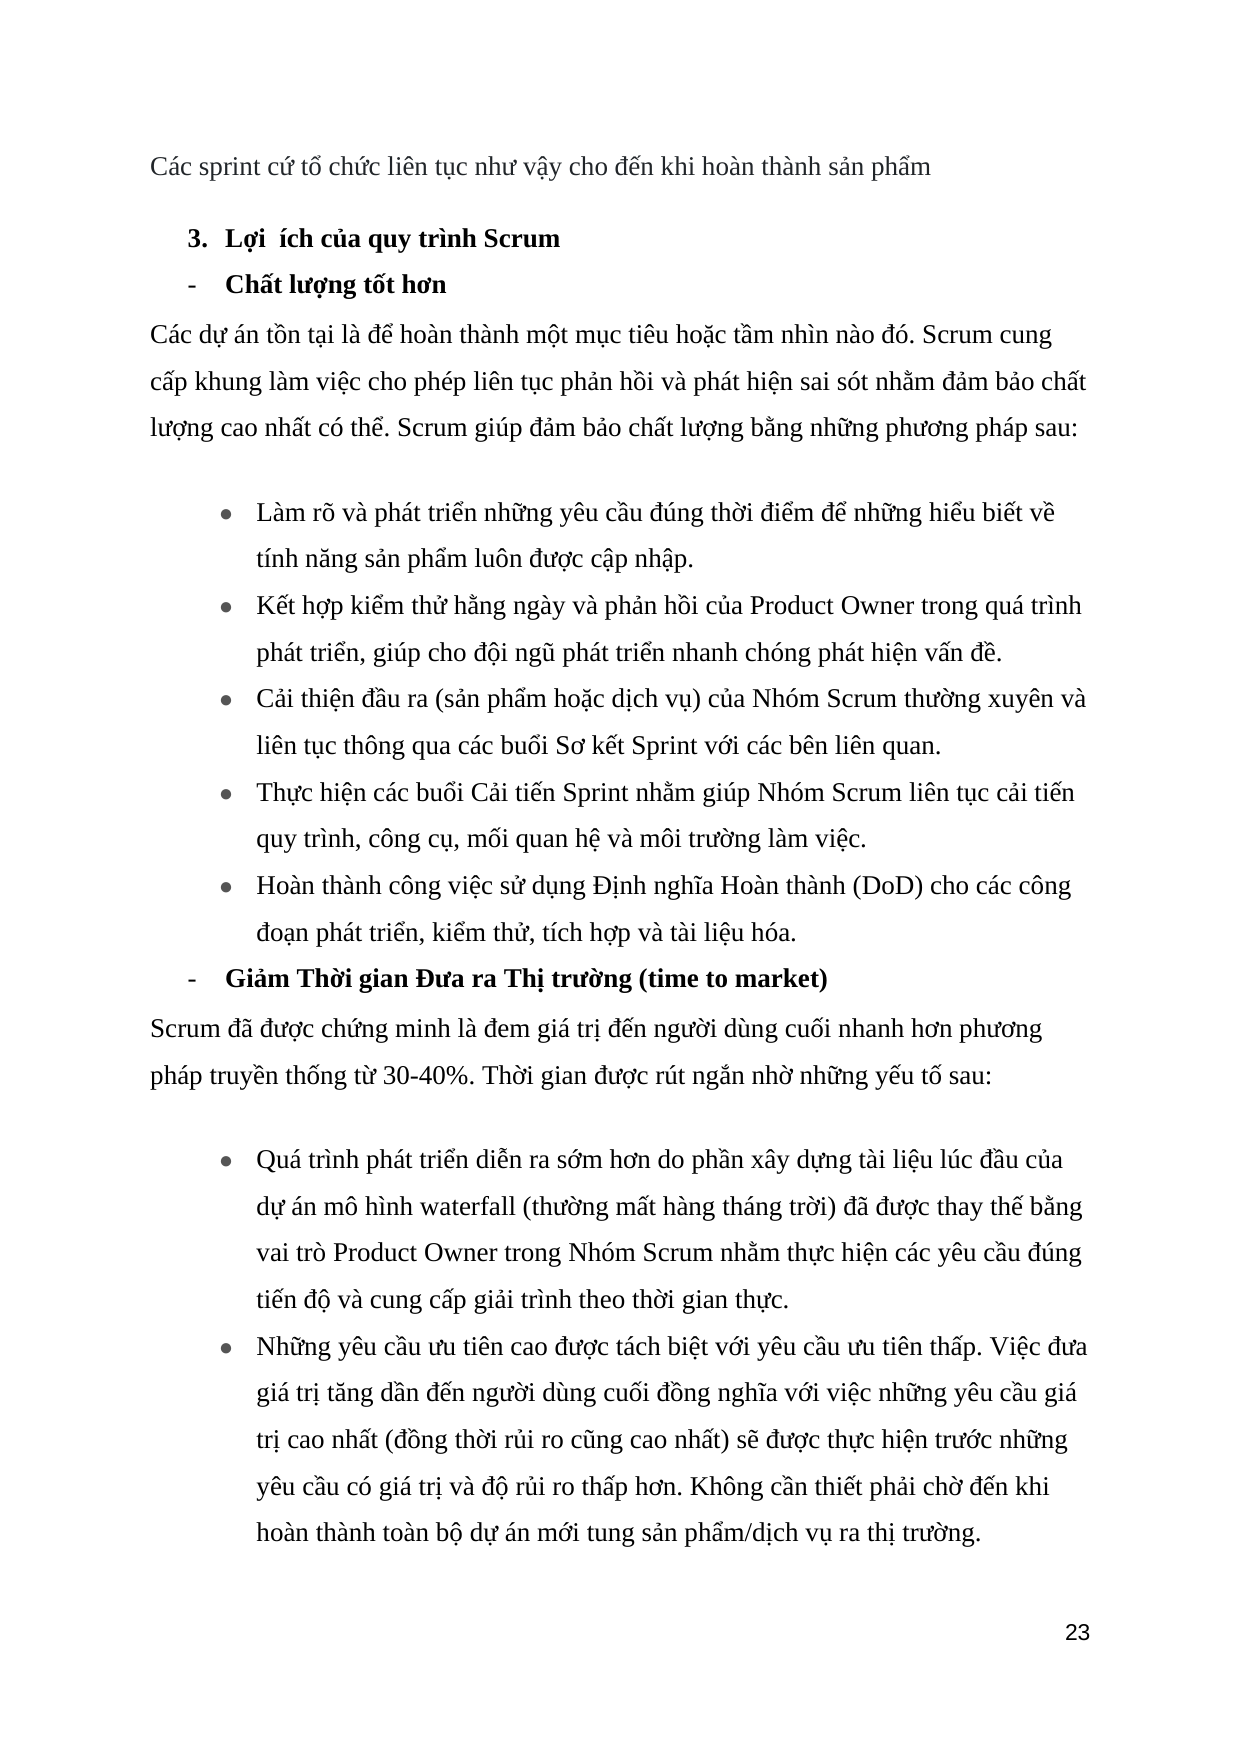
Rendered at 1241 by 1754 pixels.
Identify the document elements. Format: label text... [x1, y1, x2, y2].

subtitle Chất lượng tốt hơn [187, 268, 1090, 299]
subtitle Lợi ích của quy trình Scrum [187, 222, 1090, 253]
list Cải thiện đầu ra (sản phẩm hoặc dịch vụ) của Nhóm Scrum thường xuyên và liên tục thông qua các buổi Sơ kết Sprint với các bên liên quan. [219, 682, 1090, 760]
text Scrum đã được chứng minh là đem giá trị đến người dùng cuối nhanh hơn phương pháp truyền thống từ 30-40%. Thời gian được rút ngắn nhờ những yếu tố sau: [150, 1012, 1090, 1090]
list Kết hợp kiểm thử hằng ngày và phản hồi của Product Owner trong quá trình phát triển, giúp cho đội ngũ phát triển nhanh chóng phát hiện vấn đề. [219, 589, 1090, 667]
list Làm rõ và phát triển những yêu cầu đúng thời điểm để những hiểu biết về tính năng sản phẩm luôn được cập nhập. [219, 496, 1090, 573]
list Thực hiện các buổi Cải tiến Sprint nhằm giúp Nhóm Scrum liên tục cải tiến quy trình, công cụ, mối quan hệ và môi trường làm việc. [219, 776, 1090, 853]
text Các sprint cứ tổ chức liên tục như vậy cho đến khi hoàn thành sản phẩm [150, 150, 1090, 181]
subtitle Giảm Thời gian Đưa ra Thị trường (time to market) [187, 962, 1090, 993]
list Quá trình phát triển diễn ra sớm hơn do phần xây dựng tài liệu lúc đầu của dự án mô hình waterfall (thường mất hàng tháng trời) đã được thay thế bằng vai trò Product Owner trong Nhóm Scrum nhằm thực hiện các yêu cầu đúng tiến độ và cung cấp giải trình theo thời gian thực. [219, 1143, 1090, 1314]
list Hoàn thành công việc sử dụng Định nghĩa Hoàn thành (DoD) cho các công đoạn phát triển, kiểm thử, tích hợp và tài liệu hóa. [219, 869, 1090, 947]
text Các dự án tồn tại là để hoàn thành một mục tiêu hoặc tầm nhìn nào đó. Scrum cung cấp khung làm việc cho phép liên tục phản hồi và phát hiện sai sót nhằm đảm bảo chất lượng cao nhất có thể. Scrum giúp đảm bảo chất lượng bằng những phương pháp sau: [150, 318, 1090, 443]
list Những yêu cầu ưu tiên cao được tách biệt với yêu cầu ưu tiên thấp. Việc đưa giá trị tăng dần đến người dùng cuối đồng nghĩa với việc những yêu cầu giá trị cao nhất (đồng thời rủi ro cũng cao nhất) sẽ được thực hiện trước những yêu cầu có giá trị và độ rủi ro thấp hơn. Không cần thiết phải chờ đến khi hoàn thành toàn bộ dự án mới tung sản phẩm/dịch vụ ra thị trường. [219, 1330, 1090, 1548]
